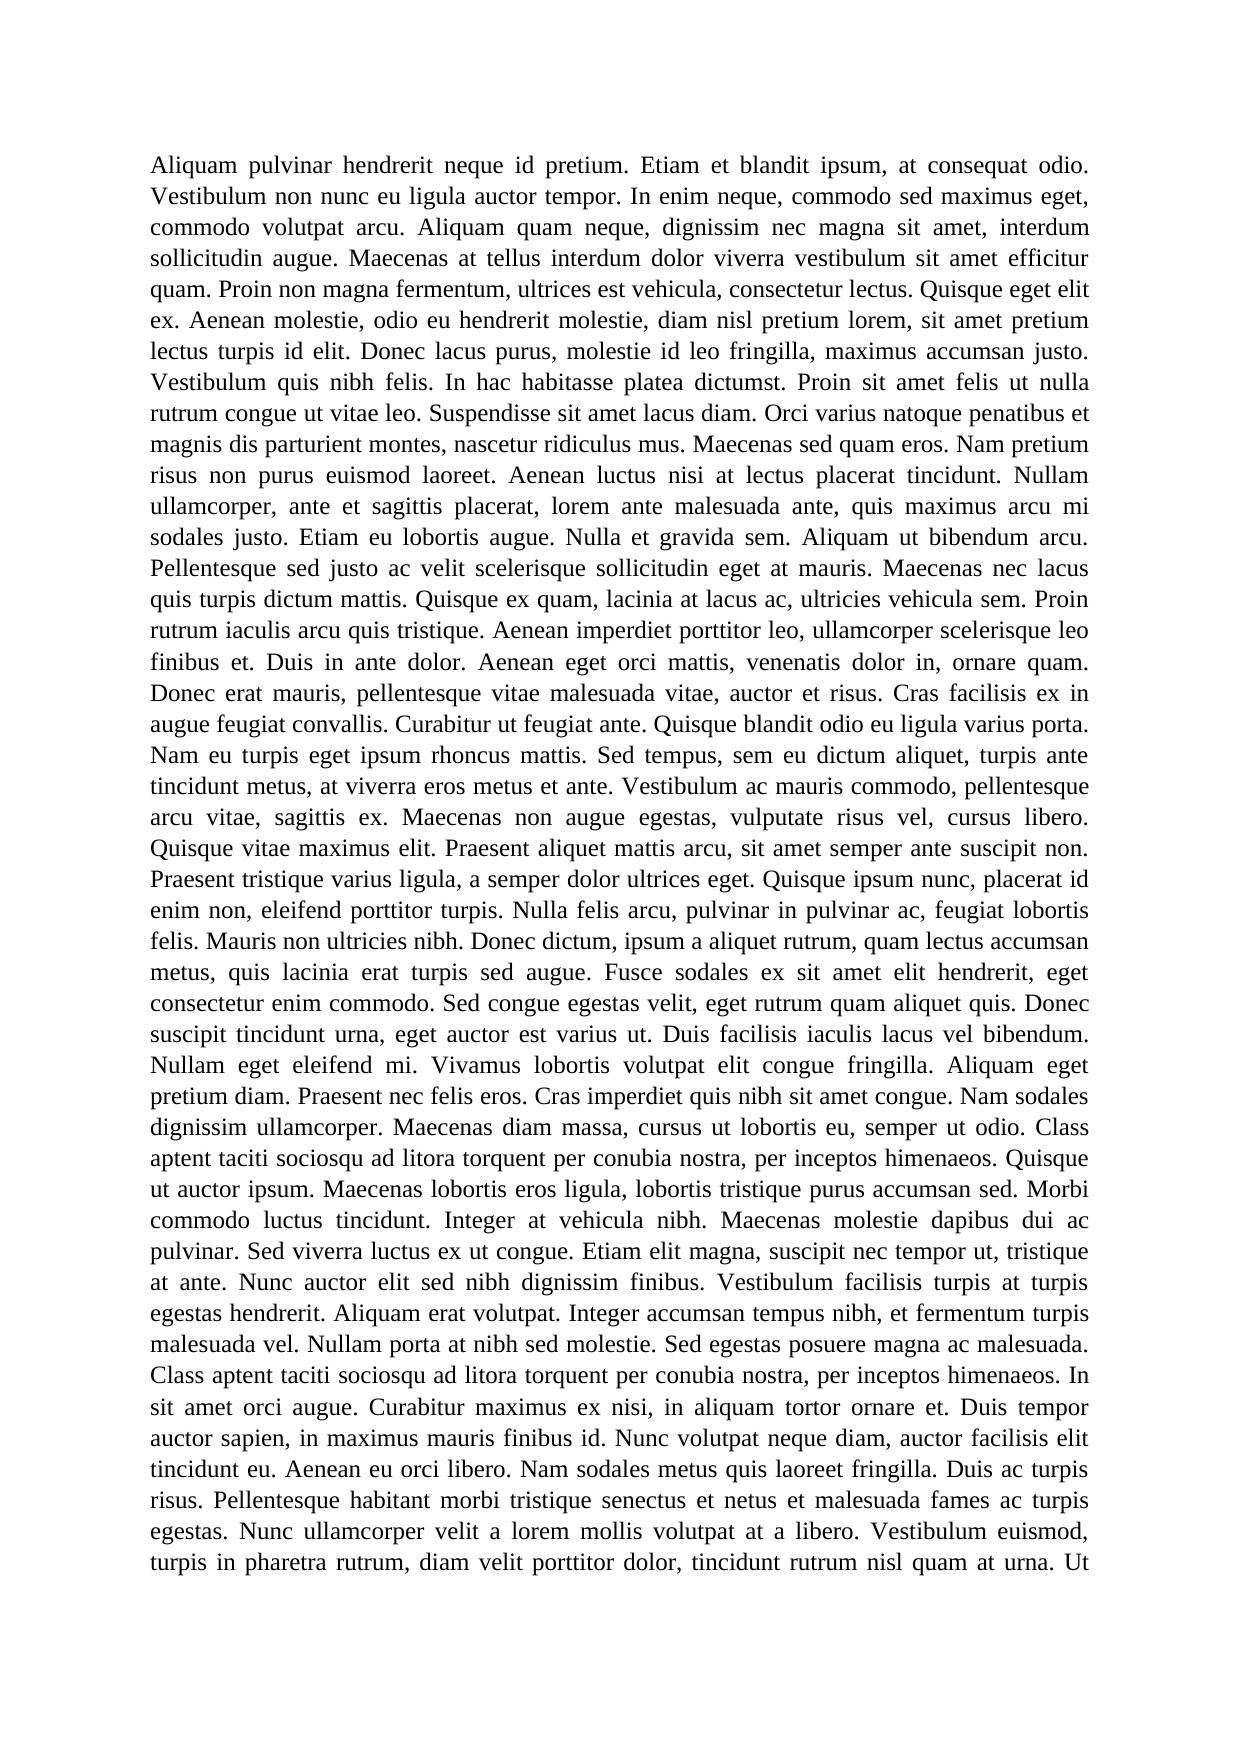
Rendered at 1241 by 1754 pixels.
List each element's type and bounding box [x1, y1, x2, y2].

text [150, 150, 1090, 1576]
